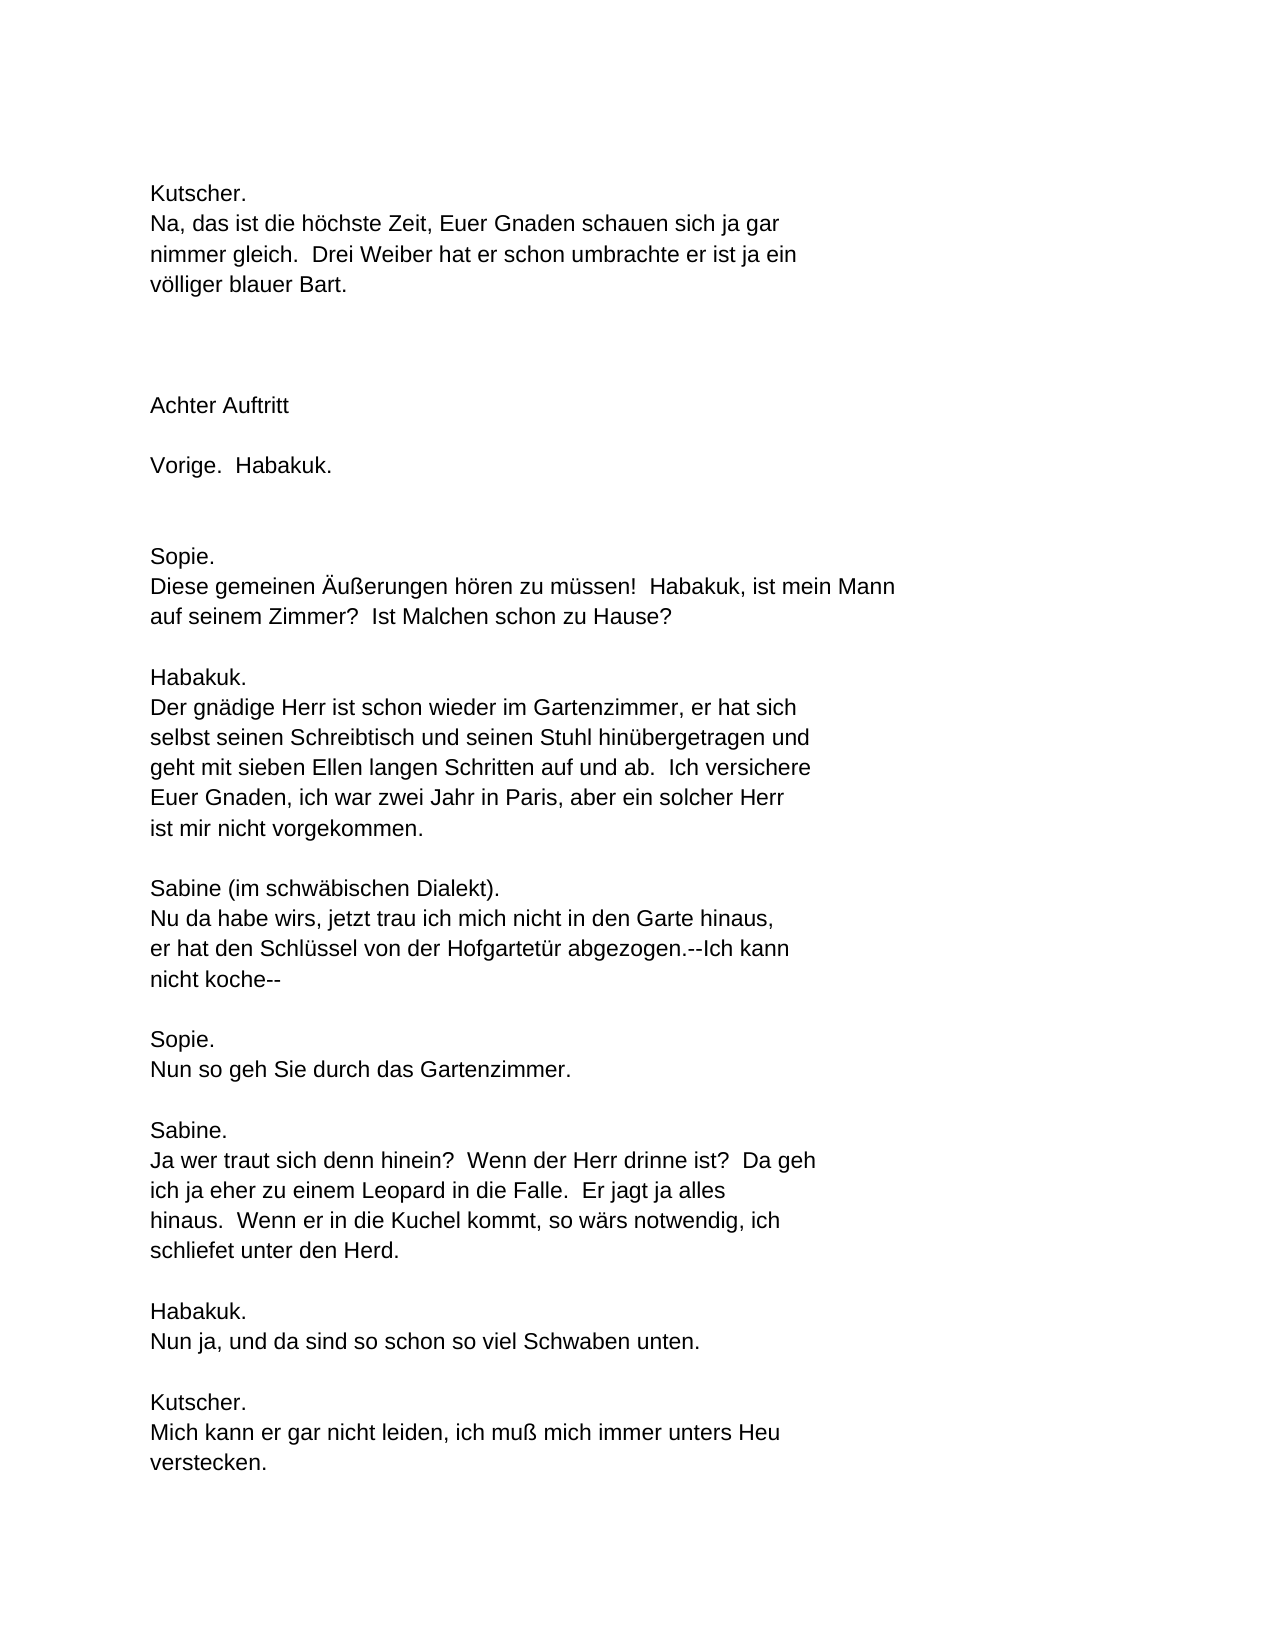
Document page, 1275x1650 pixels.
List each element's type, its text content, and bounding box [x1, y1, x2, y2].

text Kutscher. [150, 1388, 1125, 1415]
text Sabine (im schwäbischen Dialekt). [150, 875, 1125, 901]
text Der gnädige Herr ist schon wieder im Gartenzimmer, er hat sich [150, 694, 1125, 720]
text Achter Auftritt [150, 392, 1125, 418]
text Nun ja, und da sind so schon so viel Schwaben unten. [150, 1328, 1125, 1354]
text nicht koche-- [150, 966, 1125, 992]
text Na, das ist die höchste Zeit, Euer Gnaden schauen sich ja gar [150, 210, 1125, 237]
text Nun so geh Sie durch das Gartenzimmer. [150, 1056, 1125, 1083]
text verstecken. [150, 1449, 1125, 1475]
text Sopie. [150, 1026, 1125, 1052]
text Sabine. [150, 1117, 1125, 1143]
text Sopie. [150, 543, 1125, 569]
text auf seinem Zimmer? Ist Malchen schon zu Hause? [150, 603, 1125, 629]
text Diese gemeinen Äußerungen hören zu müssen! Habakuk, ist mein Mann [150, 573, 1125, 599]
text nimmer gleich. Drei Weiber hat er schon umbrachte er ist ja ein [150, 241, 1125, 267]
text er hat den Schlüssel von der Hofgartetür abgezogen.--Ich kann [150, 935, 1125, 962]
text Euer Gnaden, ich war zwei Jahr in Paris, aber ein solcher Herr [150, 784, 1125, 811]
text völliger blauer Bart. [150, 271, 1125, 297]
text Ja wer traut sich denn hinein? Wenn der Herr drinne ist? Da geh [150, 1147, 1125, 1173]
text Nu da habe wirs, jetzt trau ich mich nicht in den Garte hinaus, [150, 905, 1125, 932]
text selbst seinen Schreibtisch und seinen Stuhl hinübergetragen und [150, 724, 1125, 750]
text hinaus. Wenn er in die Kuchel kommt, so wärs notwendig, ich [150, 1207, 1125, 1234]
text ich ja eher zu einem Leopard in die Falle. Er jagt ja alles [150, 1177, 1125, 1203]
text Mich kann er gar nicht leiden, ich muß mich immer unters Heu [150, 1419, 1125, 1445]
text Habakuk. [150, 663, 1125, 690]
text schliefet unter den Herd. [150, 1237, 1125, 1264]
text geht mit sieben Ellen langen Schritten auf und ab. Ich versichere [150, 754, 1125, 781]
text ist mir nicht vorgekommen. [150, 814, 1125, 841]
text Vorige. Habakuk. [150, 452, 1125, 478]
text Kutscher. [150, 180, 1125, 207]
text Habakuk. [150, 1298, 1125, 1324]
